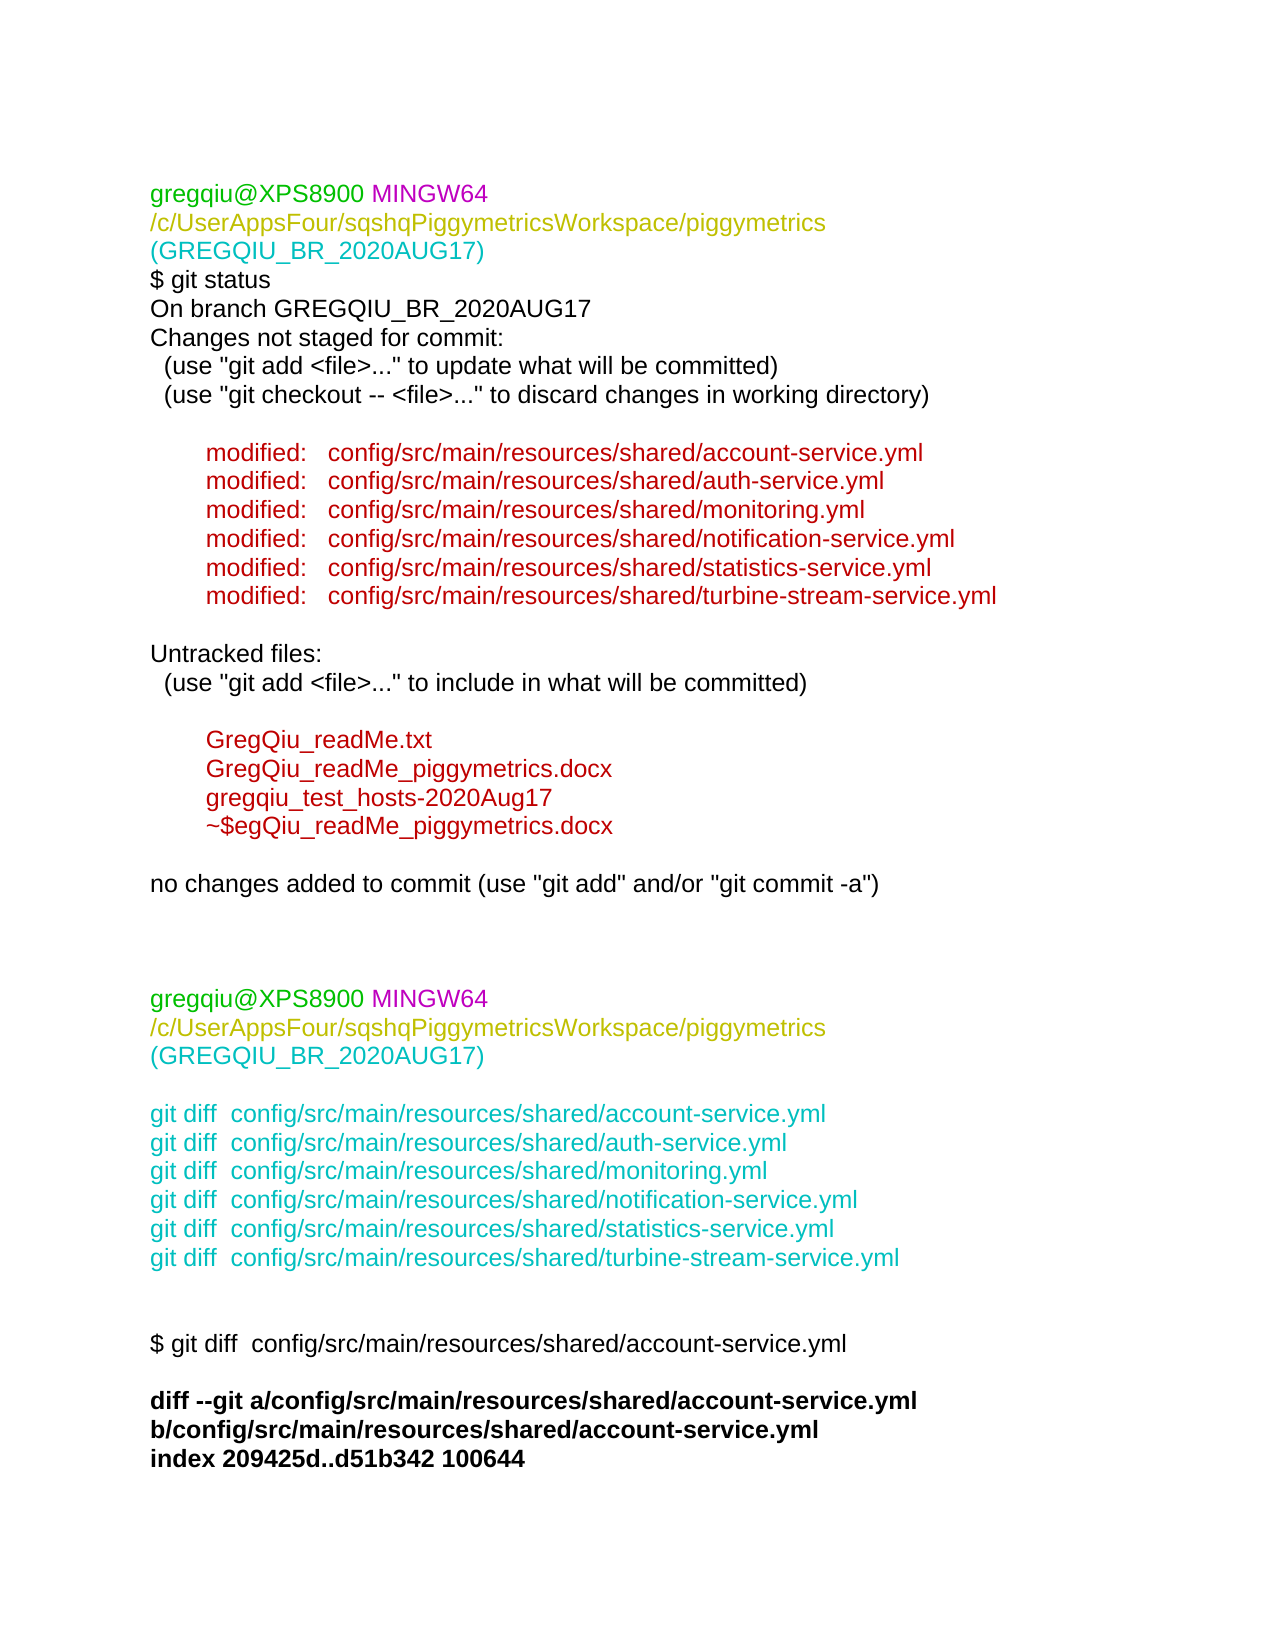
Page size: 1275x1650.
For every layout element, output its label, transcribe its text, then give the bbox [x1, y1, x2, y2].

text gregqiu@XPS8900 MINGW64 /c/UserAppsFour/sqshqPiggymetricsWorkspace/piggymetrics (GREGQIU_BR_2020AUG17) [150, 179, 1125, 265]
text (use "git add <file>..." to update what will be committed) [150, 351, 1125, 380]
text modified: config/src/main/resources/shared/statistics-service.yml [150, 552, 1125, 581]
text gregqiu@XPS8900 MINGW64 /c/UserAppsFour/sqshqPiggymetricsWorkspace/piggymetrics (GREGQIU_BR_2020AUG17) [150, 984, 1125, 1070]
text git diff config/src/main/resources/shared/turbine-stream-service.yml [150, 1242, 1125, 1271]
text (use "git add <file>..." to include in what will be committed) [150, 667, 1125, 696]
text no changes added to commit (use "git add" and/or "git commit -a") [150, 869, 1125, 897]
text modified: config/src/main/resources/shared/monitoring.yml [150, 495, 1125, 524]
text git diff config/src/main/resources/shared/monitoring.yml [150, 1156, 1125, 1185]
text git diff config/src/main/resources/shared/notification-service.yml [150, 1185, 1125, 1214]
text modified: config/src/main/resources/shared/auth-service.yml [150, 466, 1125, 495]
text $ git status [150, 265, 1125, 294]
text On branch GREGQIU_BR_2020AUG17 [150, 294, 1125, 322]
text modified: config/src/main/resources/shared/notification-service.yml [150, 524, 1125, 552]
text Changes not staged for commit: [150, 322, 1125, 351]
text modified: config/src/main/resources/shared/turbine-stream-service.yml [150, 581, 1125, 610]
text git diff config/src/main/resources/shared/auth-service.yml [150, 1127, 1125, 1156]
text GregQiu_readMe.txt [150, 725, 1125, 754]
text gregqiu_test_hosts-2020Aug17 [150, 782, 1125, 811]
text index 209425d..d51b342 100644 [150, 1444, 1125, 1472]
text Untracked files: [150, 639, 1125, 667]
text ~$egQiu_readMe_piggymetrics.docx [150, 811, 1125, 840]
text modified: config/src/main/resources/shared/account-service.yml [150, 437, 1125, 466]
text git diff config/src/main/resources/shared/account-service.yml [150, 1099, 1125, 1127]
text diff --git a/config/src/main/resources/shared/account-service.yml b/config/src/main/resources/shared/account-service.yml [150, 1386, 1125, 1444]
text (use "git checkout -- <file>..." to discard changes in working directory) [150, 380, 1125, 409]
text git diff config/src/main/resources/shared/statistics-service.yml [150, 1214, 1125, 1242]
text GregQiu_readMe_piggymetrics.docx [150, 754, 1125, 782]
text $ git diff config/src/main/resources/shared/account-service.yml [150, 1329, 1125, 1357]
